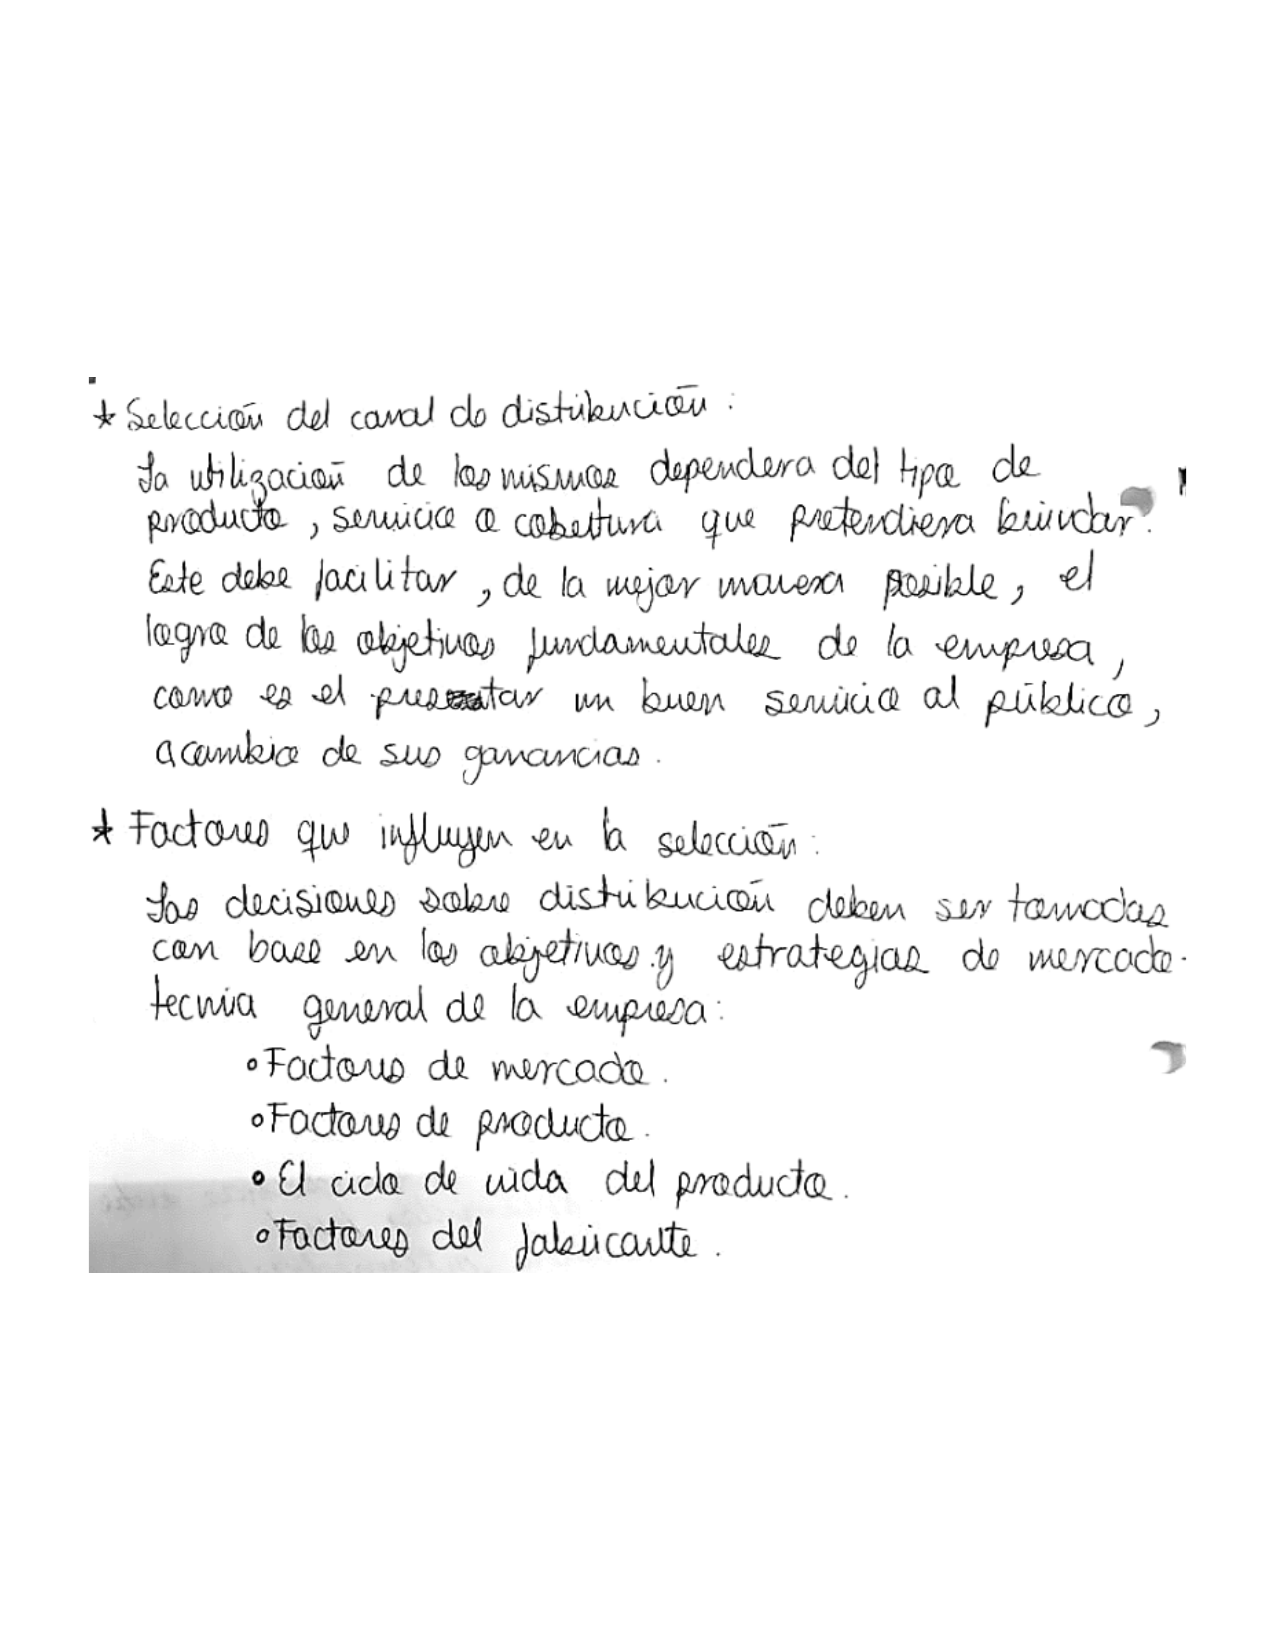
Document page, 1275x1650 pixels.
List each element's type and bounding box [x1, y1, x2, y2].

picture [88, 377, 1187, 1273]
